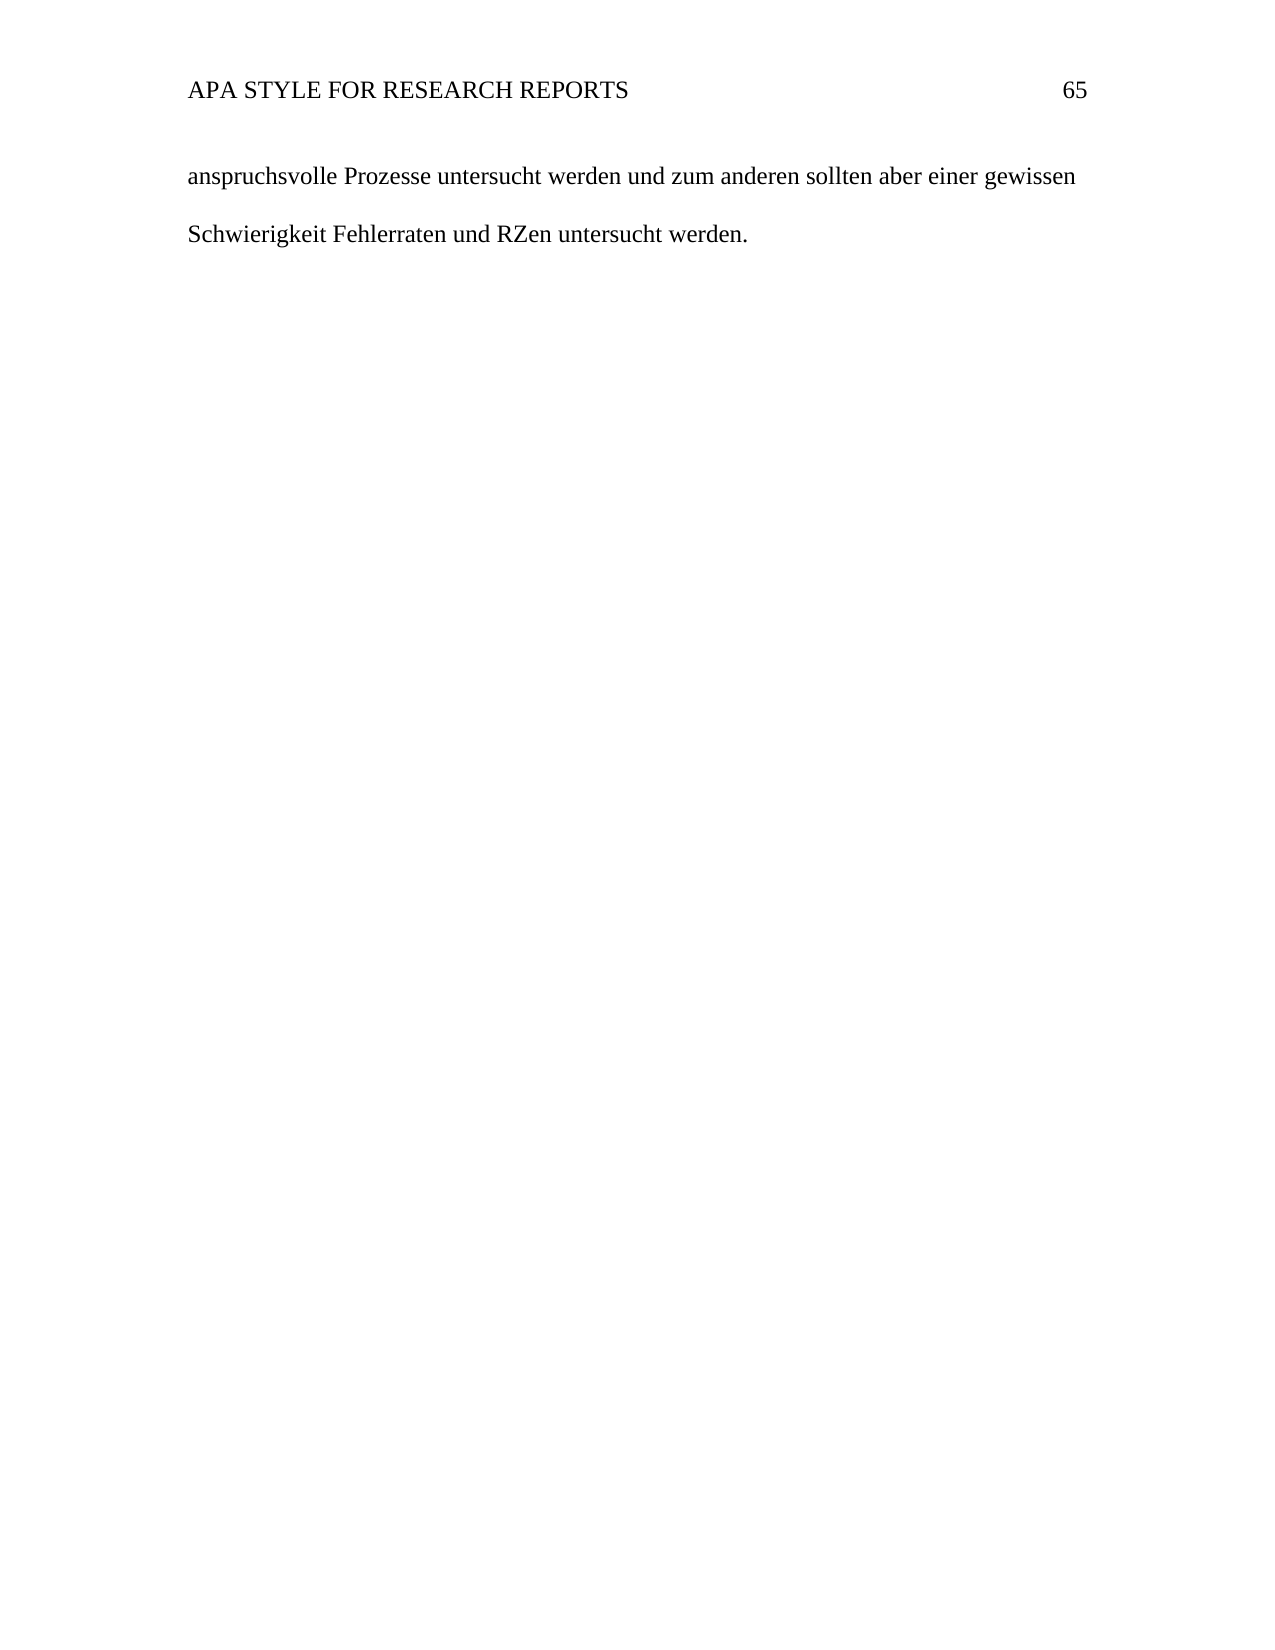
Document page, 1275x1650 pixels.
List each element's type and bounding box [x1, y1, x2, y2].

text [187, 161, 1087, 247]
